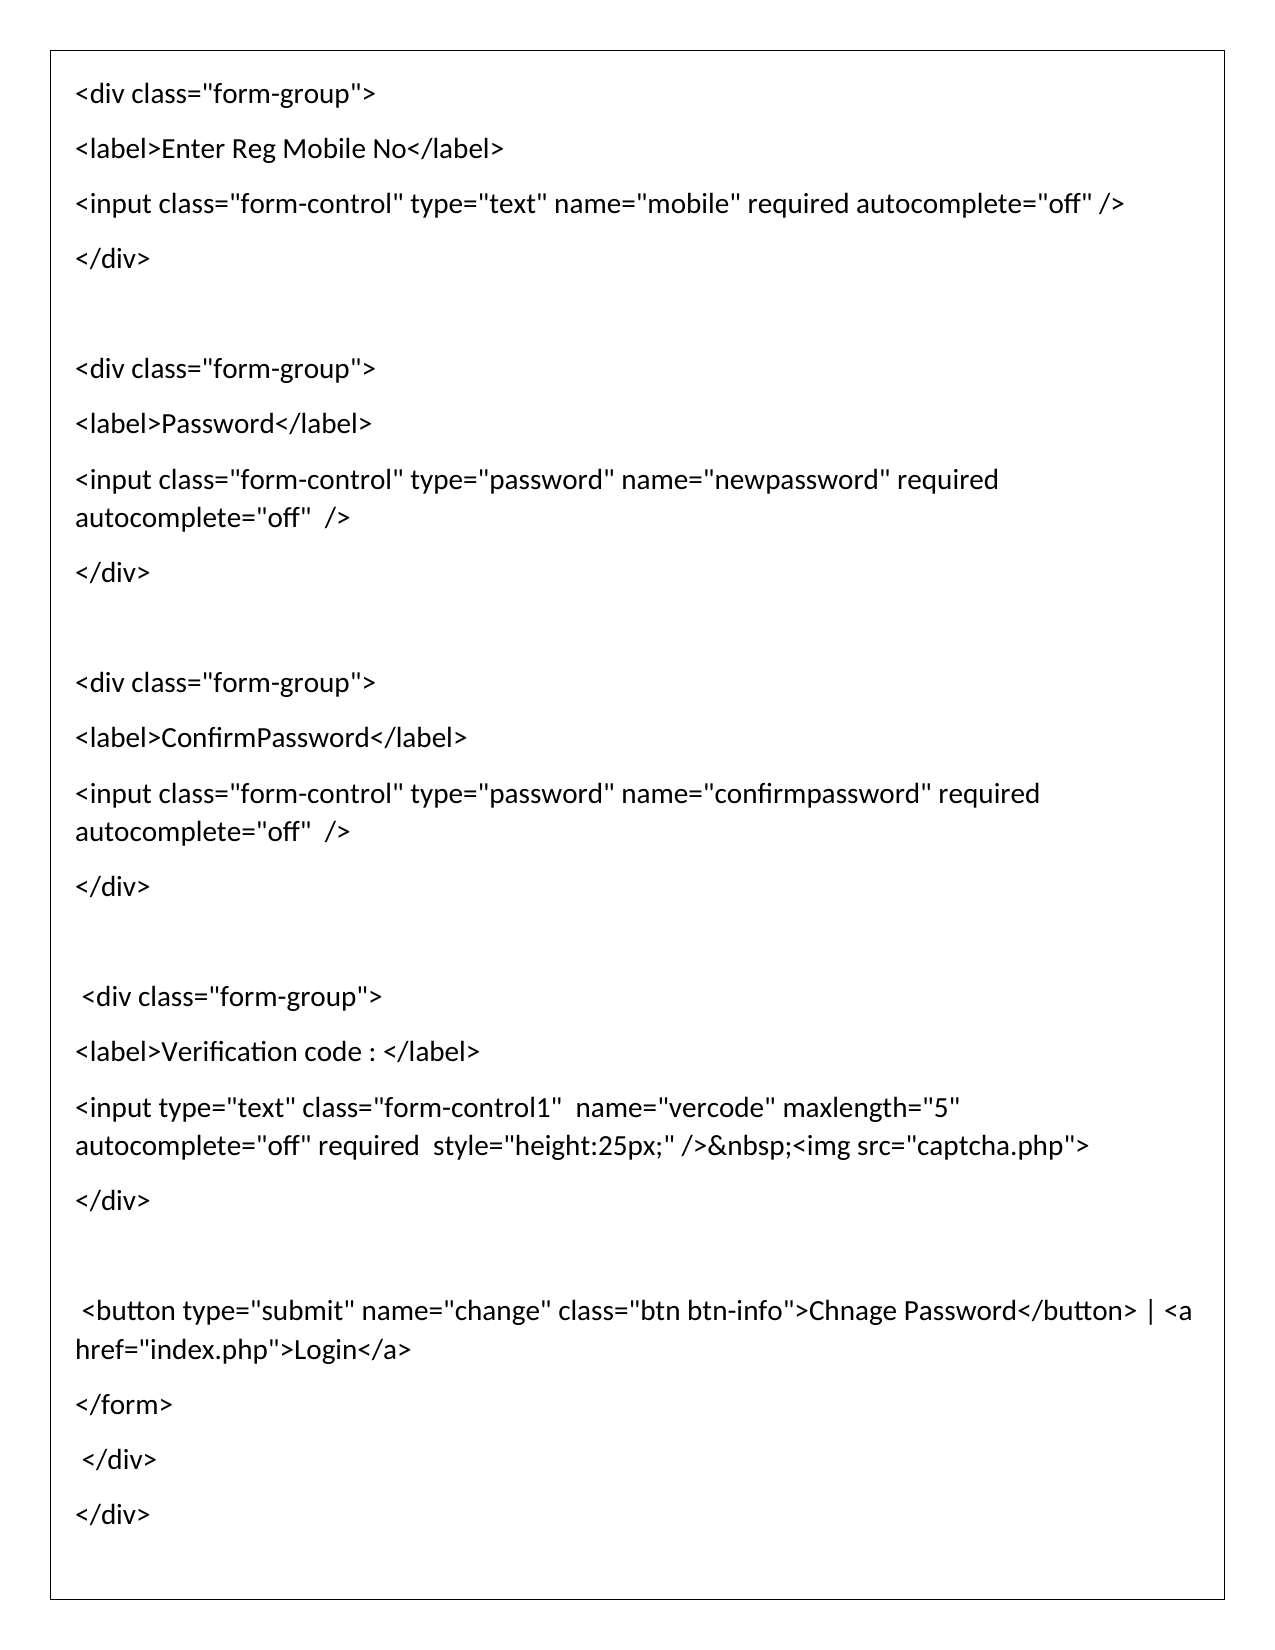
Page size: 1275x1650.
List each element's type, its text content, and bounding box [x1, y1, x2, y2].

text <button type="submit" name="change" class="btn btn-info">Chnage Password</button> | <a href="index.php">Login</a> [75, 1292, 1200, 1366]
text <div class="form-group"> [75, 75, 1200, 111]
text <input class="form-control" type="password" name="newpassword" required autocomplete="off" /> [75, 461, 1200, 535]
text <label>Enter Reg Mobile No</label> [75, 130, 1200, 166]
text <div class="form-group"> [75, 978, 1200, 1014]
text <input class="form-control" type="text" name="mobile" required autocomplete="off" /> [75, 185, 1200, 221]
text </div> [75, 868, 1200, 904]
text </div> [75, 1496, 1200, 1532]
text <label>Password</label> [75, 406, 1200, 441]
text <input class="form-control" type="password" name="confirmpassword" required autocomplete="off" /> [75, 775, 1200, 849]
text <input type="text" class="form-control1" name="vercode" maxlength="5" autocomplete="off" required style="height:25px;" />&nbsp;<img src="captcha.php"> [75, 1089, 1200, 1163]
text <label>ConfirmPassword</label> [75, 719, 1200, 755]
text </form> [75, 1386, 1200, 1422]
text </div> [75, 1441, 1200, 1477]
text <label>Verification code : </label> [75, 1033, 1200, 1069]
text </div> [75, 1182, 1200, 1218]
text </div> [75, 554, 1200, 590]
text <div class="form-group"> [75, 351, 1200, 386]
text </div> [75, 240, 1200, 276]
text <div class="form-group"> [75, 664, 1200, 700]
